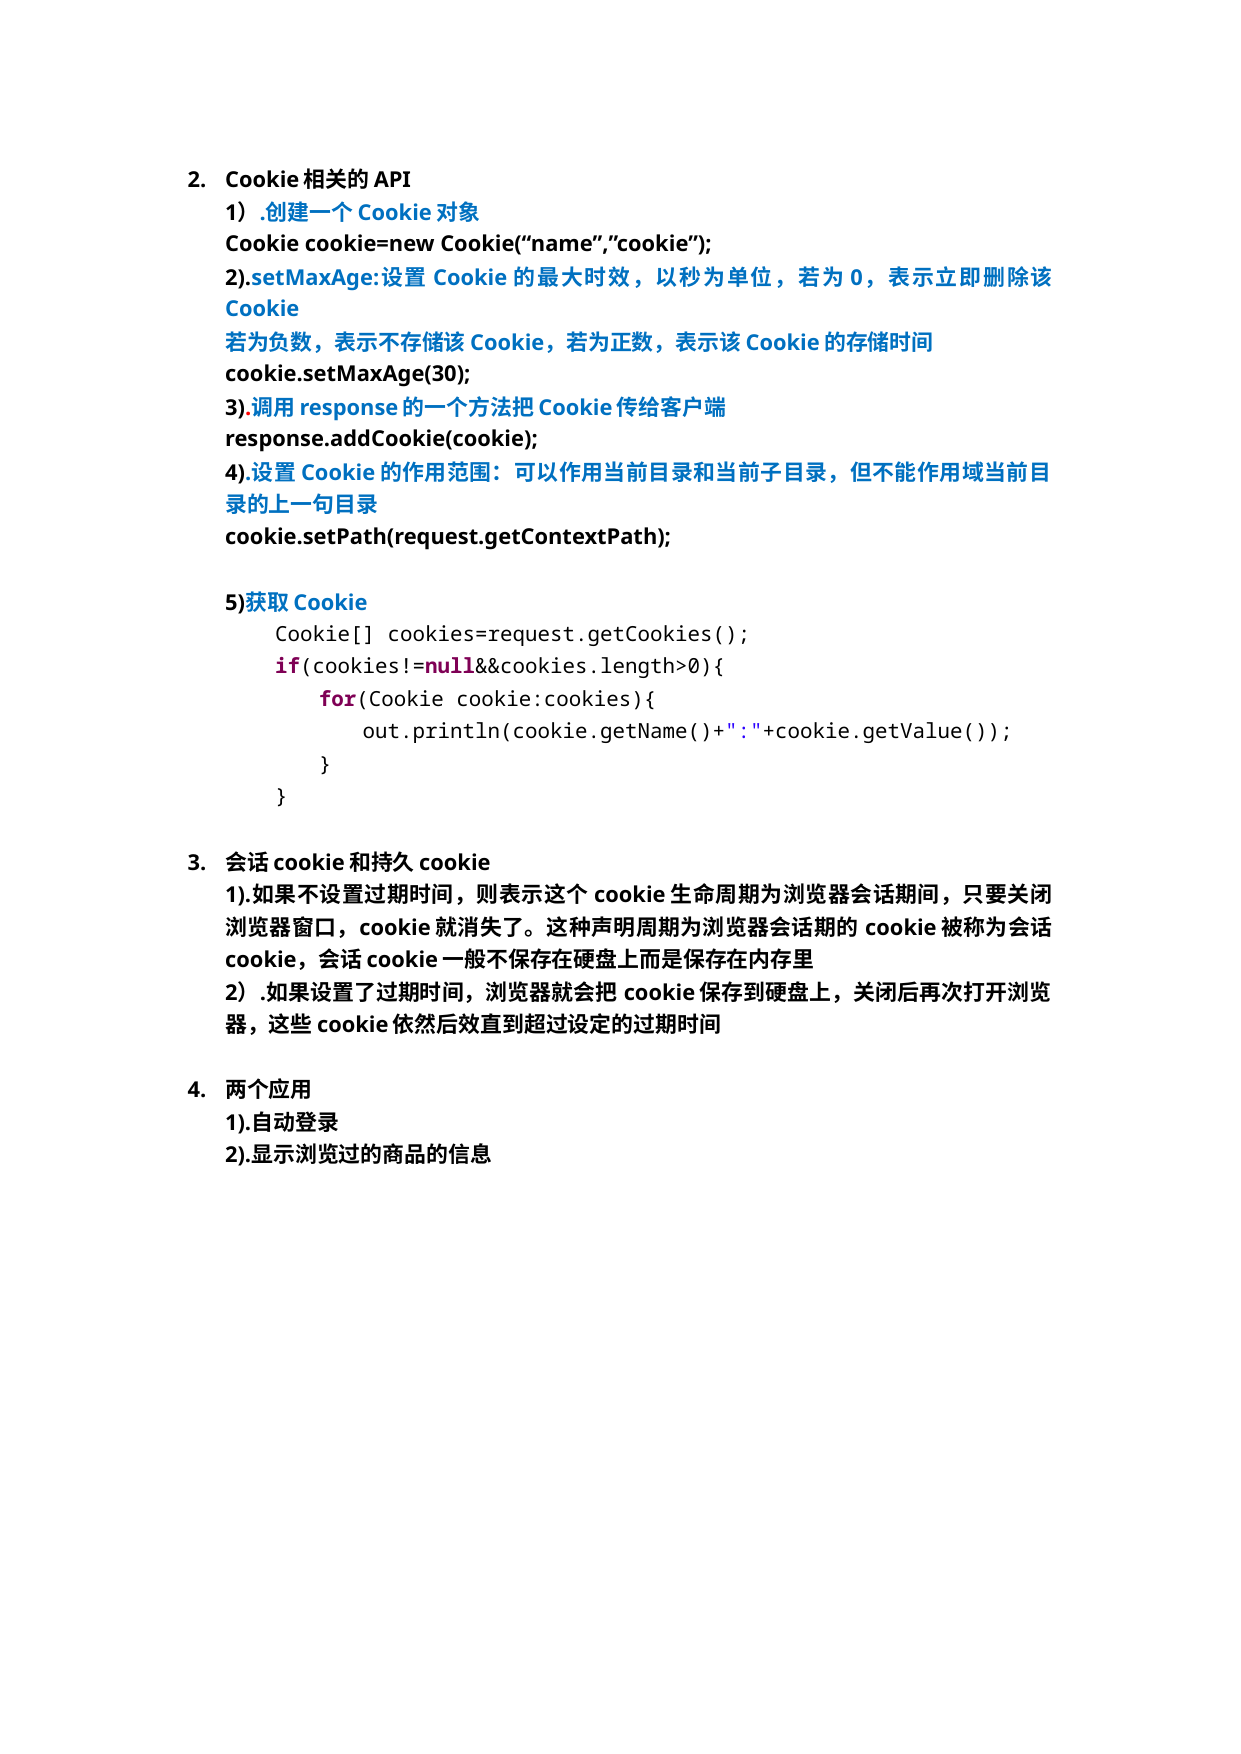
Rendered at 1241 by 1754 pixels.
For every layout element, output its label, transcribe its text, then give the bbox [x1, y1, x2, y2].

list cookie.setPath(request.getContextPath); [225, 519, 1053, 552]
list 4).设置Cookie的作用范围：可以作用当前目录和当前子目录，但不能作用域当前目录的上一句目录 [225, 454, 1053, 519]
list 2).显示浏览过的商品的信息 [225, 1137, 1053, 1169]
text out.println(cookie.getName()+":"+cookie.getValue()); [187, 714, 1053, 747]
list 1).自动登录 [225, 1104, 1053, 1137]
text Cookie[] cookies=request.getCookies(); [231, 617, 1053, 649]
text for(Cookie cookie:cookies){ [187, 682, 1053, 714]
list cookie.setMaxAge(30); [225, 357, 1053, 389]
text 1).如果不设置过期时间，则表示这个cookie生命周期为浏览器会话期间，只要关闭浏览器窗口，cookie就消失了。这种声明周期为浏览器会话期的cookie被称为会话cookie，会话cookie一般不保存在硬盘上而是保存在内存里 [225, 877, 1053, 974]
list 5)获取Cookie [225, 584, 1053, 617]
list 会话cookie和持久cookie [187, 844, 1053, 877]
list Cookie相关的API [187, 162, 1053, 194]
list 2).setMaxAge:设置Cookie的最大时效，以秒为单位，若为0，表示立即删除该Cookie [225, 259, 1053, 324]
list 两个应用 [187, 1072, 1053, 1104]
list } [225, 779, 1053, 812]
list response.addCookie(cookie); [225, 422, 1053, 454]
text } [187, 747, 1053, 779]
list 1）.创建一个Cookie对象 [225, 194, 1053, 227]
text 2）.如果设置了过期时间，浏览器就会把cookie保存到硬盘上，关闭后再次打开浏览器，这些cookie依然后效直到超过设定的过期时间 [225, 974, 1053, 1039]
text if(cookies!=null&&cookies.length>0){ [187, 649, 1053, 682]
list Cookie cookie=new Cookie(“name”,”cookie”); [225, 227, 1053, 259]
list 3).调用response的一个方法把Cookie传给客户端 [225, 389, 1053, 422]
list 若为负数，表示不存储该Cookie，若为正数，表示该Cookie的存储时间 [225, 324, 1053, 357]
